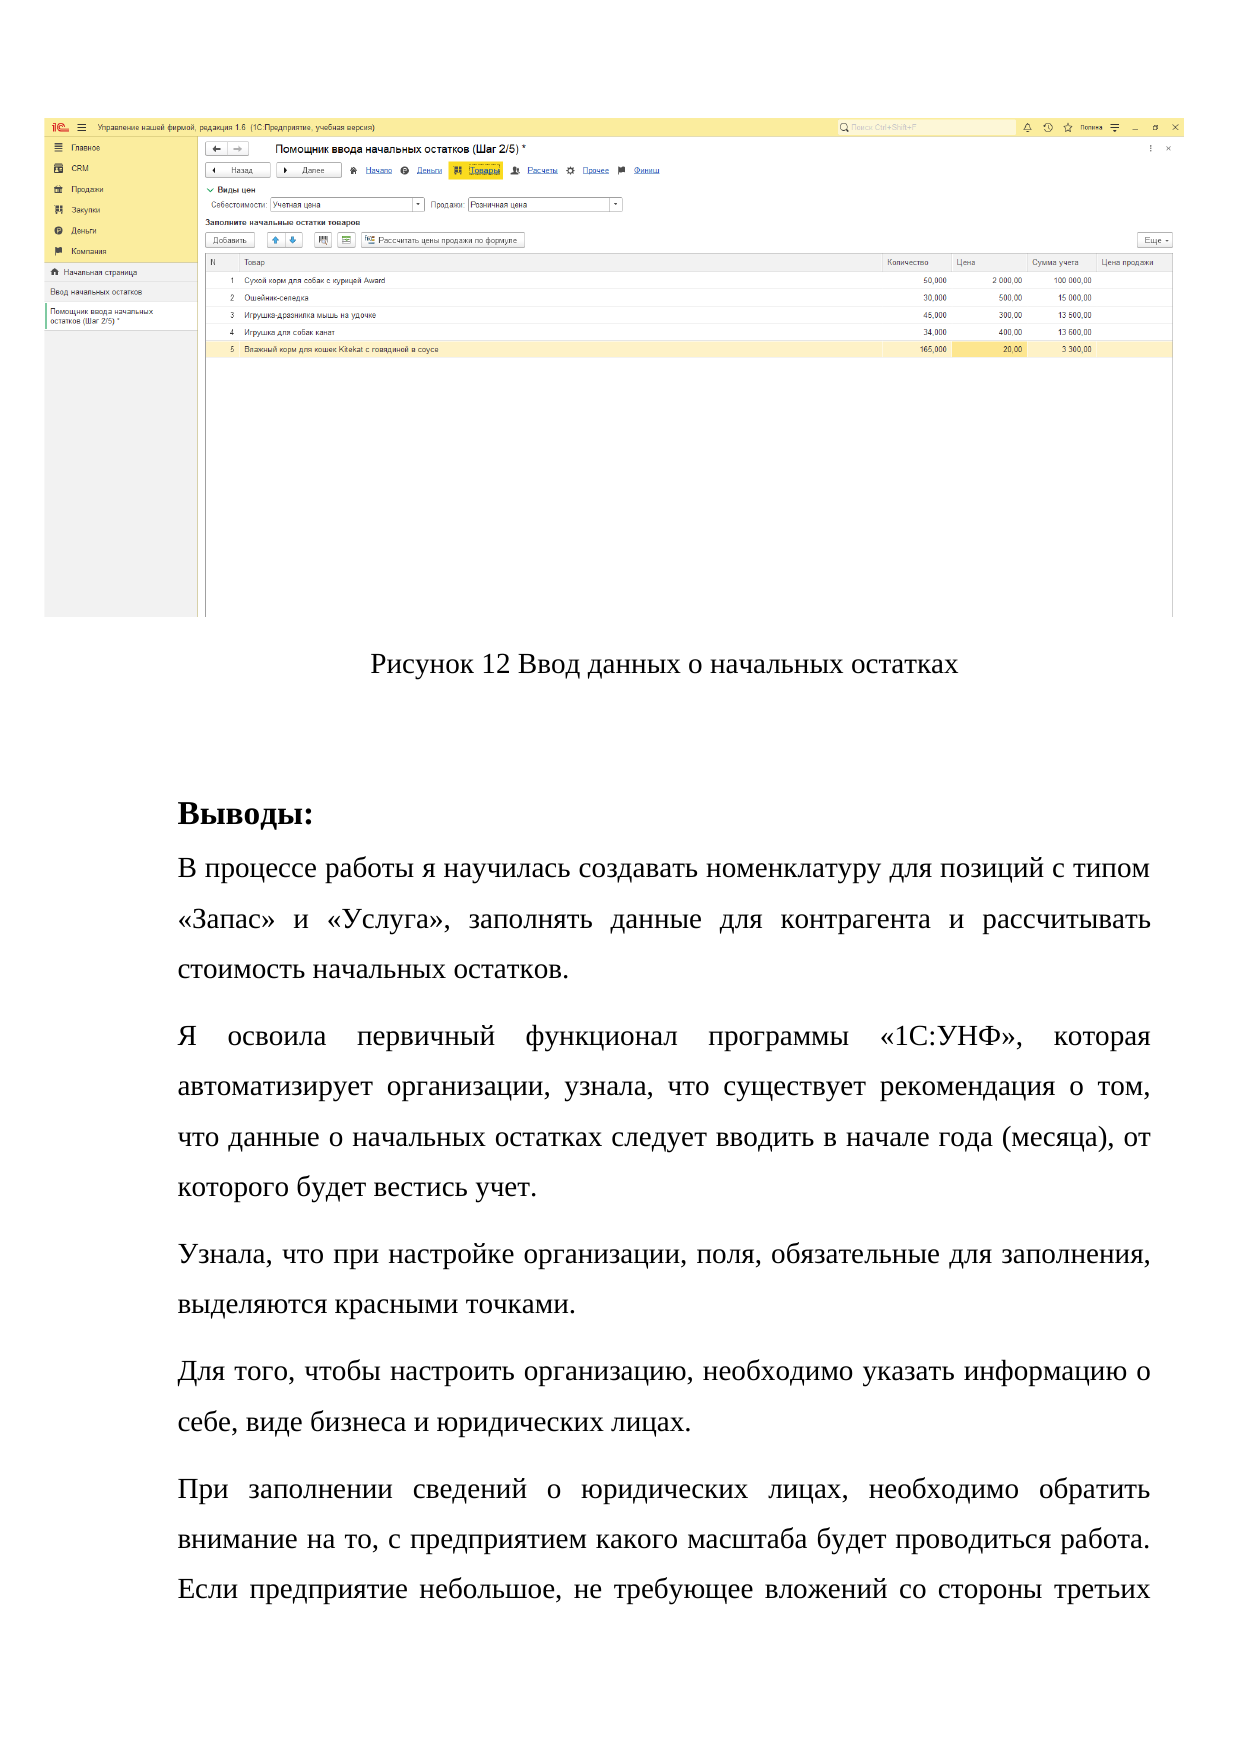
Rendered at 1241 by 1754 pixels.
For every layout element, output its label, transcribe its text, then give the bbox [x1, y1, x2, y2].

subtitle Выводы: [177, 793, 1152, 831]
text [177, 1471, 1152, 1605]
picture [44, 118, 1184, 617]
text Рисунок 12 Ввод данных о начальных остатках [177, 647, 1152, 680]
text В процессе работы я научилась создавать номенклатуру для позиций с типом «Запас» и «Услуга», заполнять данные для контрагента и рассчитывать стоимость начальных остатков. [177, 851, 1152, 985]
text Для того, чтобы настроить организацию, необходимо указать информацию о себе, виде бизнеса и юридических лицах. [177, 1353, 1152, 1437]
text Узнала, что при настройке организации, поля, обязательные для заполнения, выделяются красными точками. [177, 1236, 1152, 1320]
text Я освоила первичный функционал программы «1С:УНФ», которая автоматизирует организации, узнала, что существует рекомендация о том, что данные о начальных остатках следует вводить в начале года (месяца), от которого будет вестись учет. [177, 1018, 1152, 1203]
